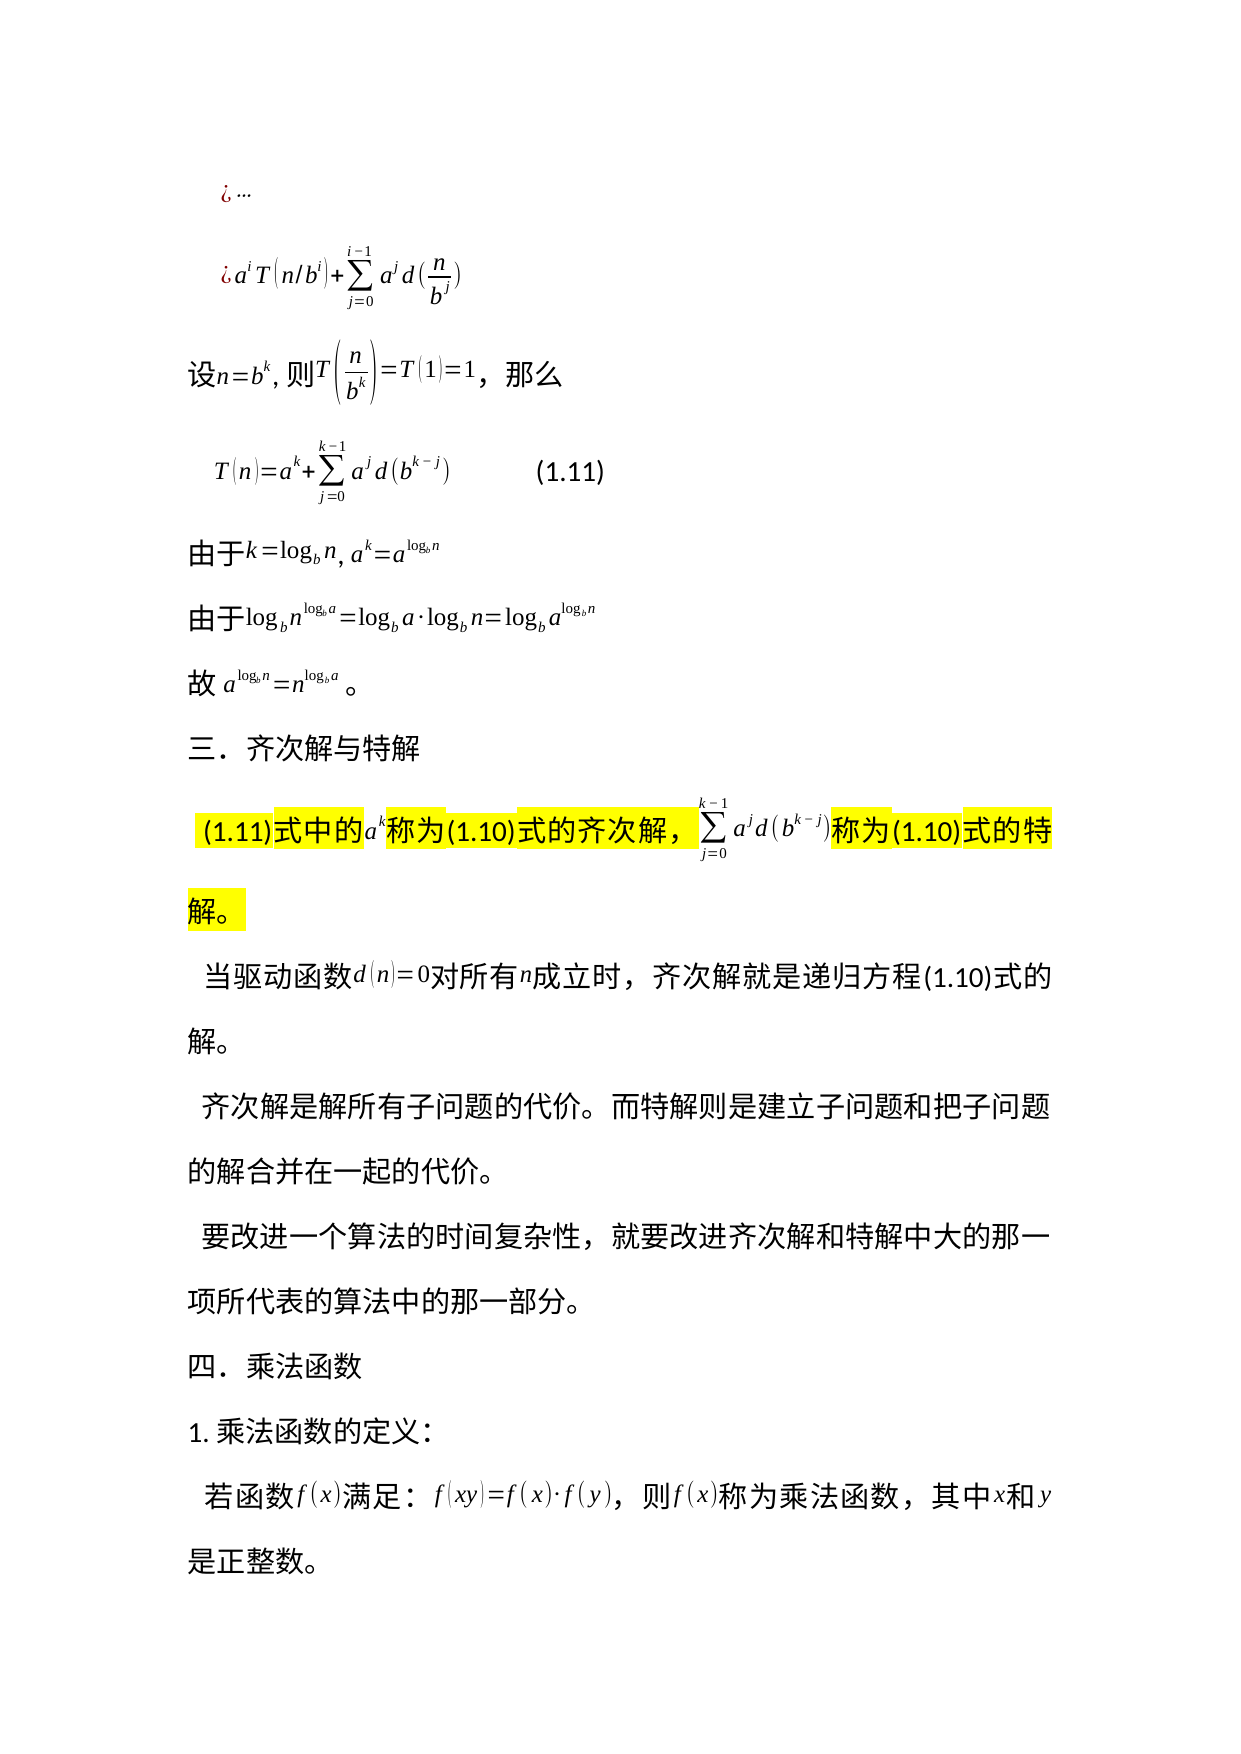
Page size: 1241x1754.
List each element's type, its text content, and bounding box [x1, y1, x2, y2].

text 当驱动函数对所有成立时，齐次解就是递归方程(1.10)式的解。 [187, 942, 1053, 1072]
text (1.11) [187, 422, 1053, 519]
text 要改进一个算法的时间复杂性，就要改进齐次解和特解中大的那一项所代表的算法中的那一部分。 [187, 1202, 1053, 1332]
text 由于 [187, 584, 1053, 649]
text 1. 乘法函数的定义： [187, 1397, 1053, 1462]
text 三．齐次解与特解 [187, 714, 1053, 779]
text 齐次解是解所有子问题的代价。而特解则是建立子问题和把子问题的解合并在一起的代价。 [187, 1072, 1053, 1202]
text 四．乘法函数 [187, 1332, 1053, 1397]
text 设, 则，那么 [187, 324, 1053, 422]
text (1.11)式中的称为(1.10)式的齐次解，称为(1.10)式的特解。 [187, 779, 1053, 942]
text 故 。 [187, 649, 1053, 714]
text 若函数满足：，则称为乘法函数，其中和是正整数。 [187, 1462, 1053, 1592]
text 由于, [187, 519, 1053, 584]
